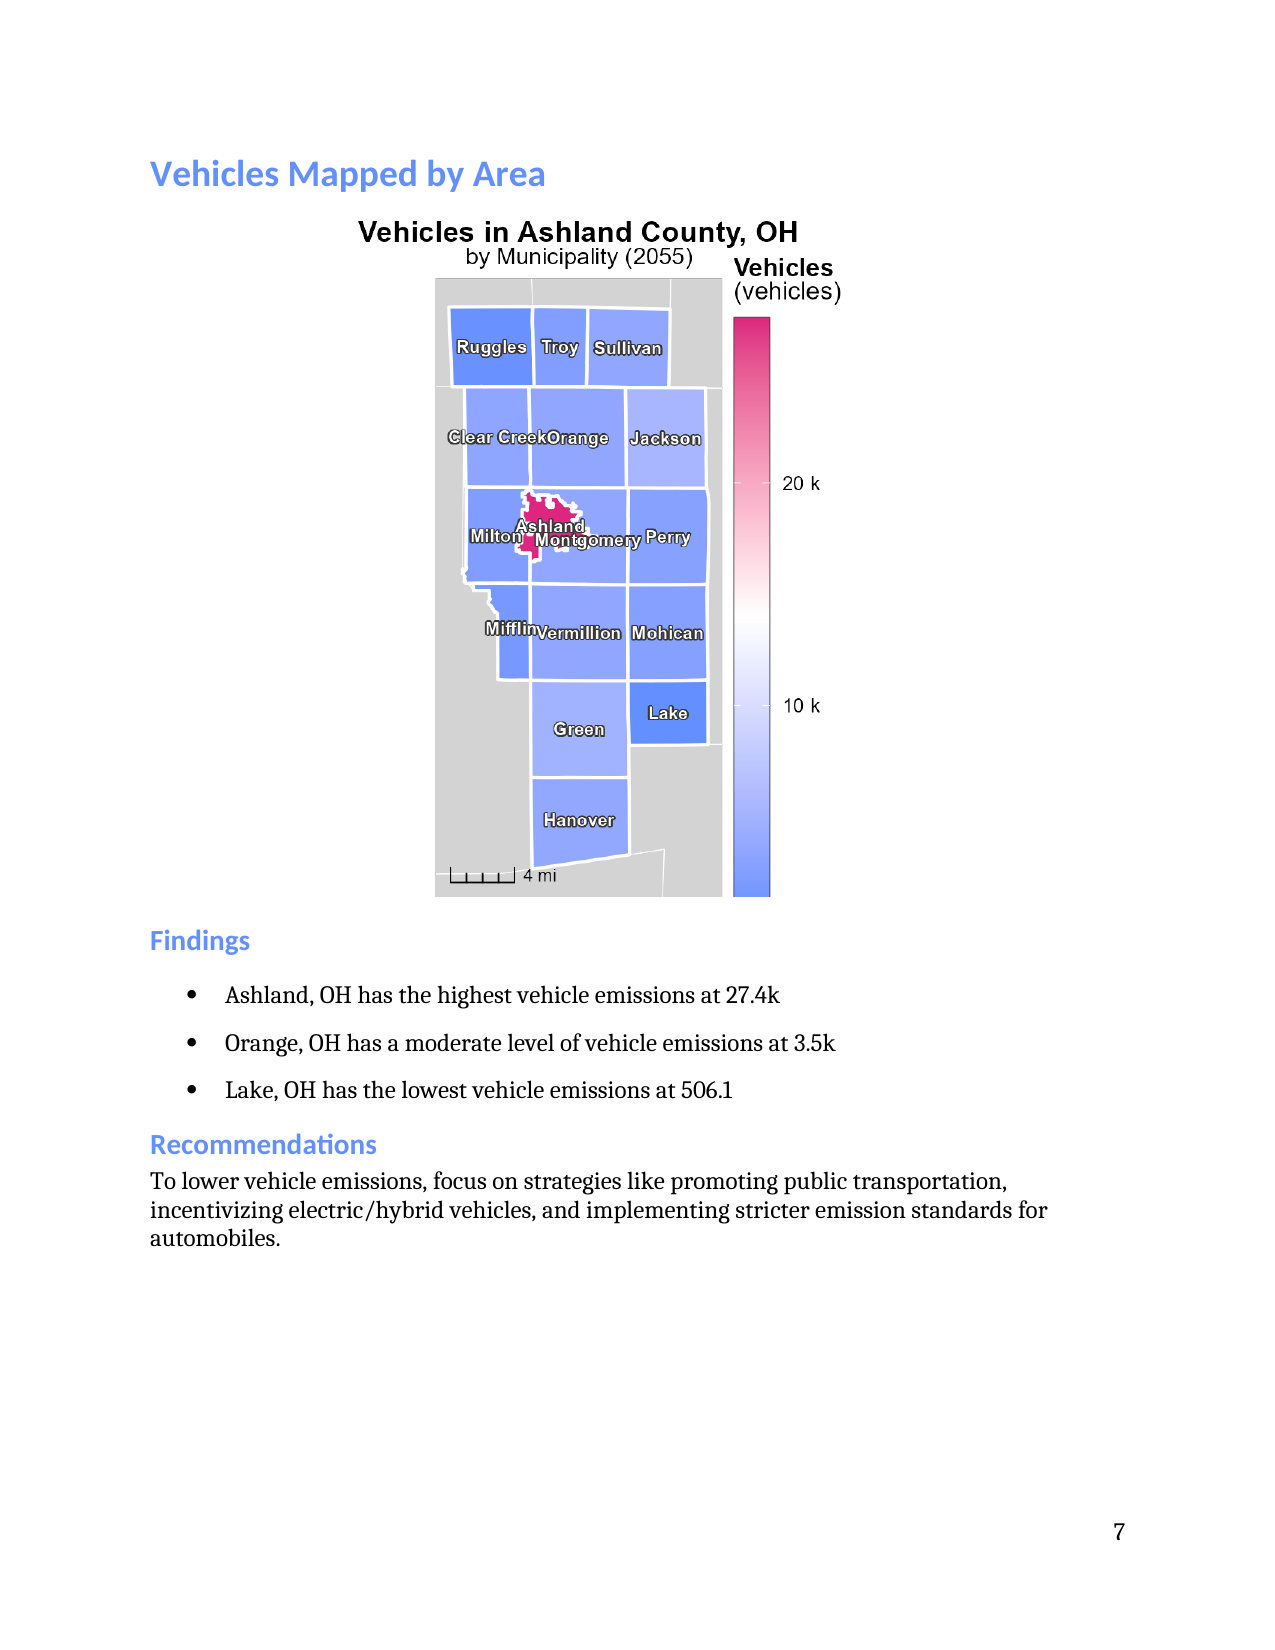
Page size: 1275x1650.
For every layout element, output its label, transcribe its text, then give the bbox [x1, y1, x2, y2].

subtitle Vehicles Mapped by Area [150, 150, 1125, 196]
text To lower vehicle emissions, focus on strategies like promoting public transportation, incentivizing electric/hybrid vehicles, and implementing stricter emission standards for automobiles. [150, 1167, 1125, 1253]
subtitle Recommendations [150, 1126, 1125, 1161]
text Ashland, OH has the highest vehicle emissions at 27.4k [187, 981, 1125, 1010]
text Lake, OH has the lowest vehicle emissions at 506.1 [187, 1076, 1125, 1105]
text Orange, OH has a moderate level of vehicle emissions at 3.5k [187, 1029, 1125, 1057]
subtitle Findings [150, 922, 1125, 957]
picture [300, 221, 976, 897]
